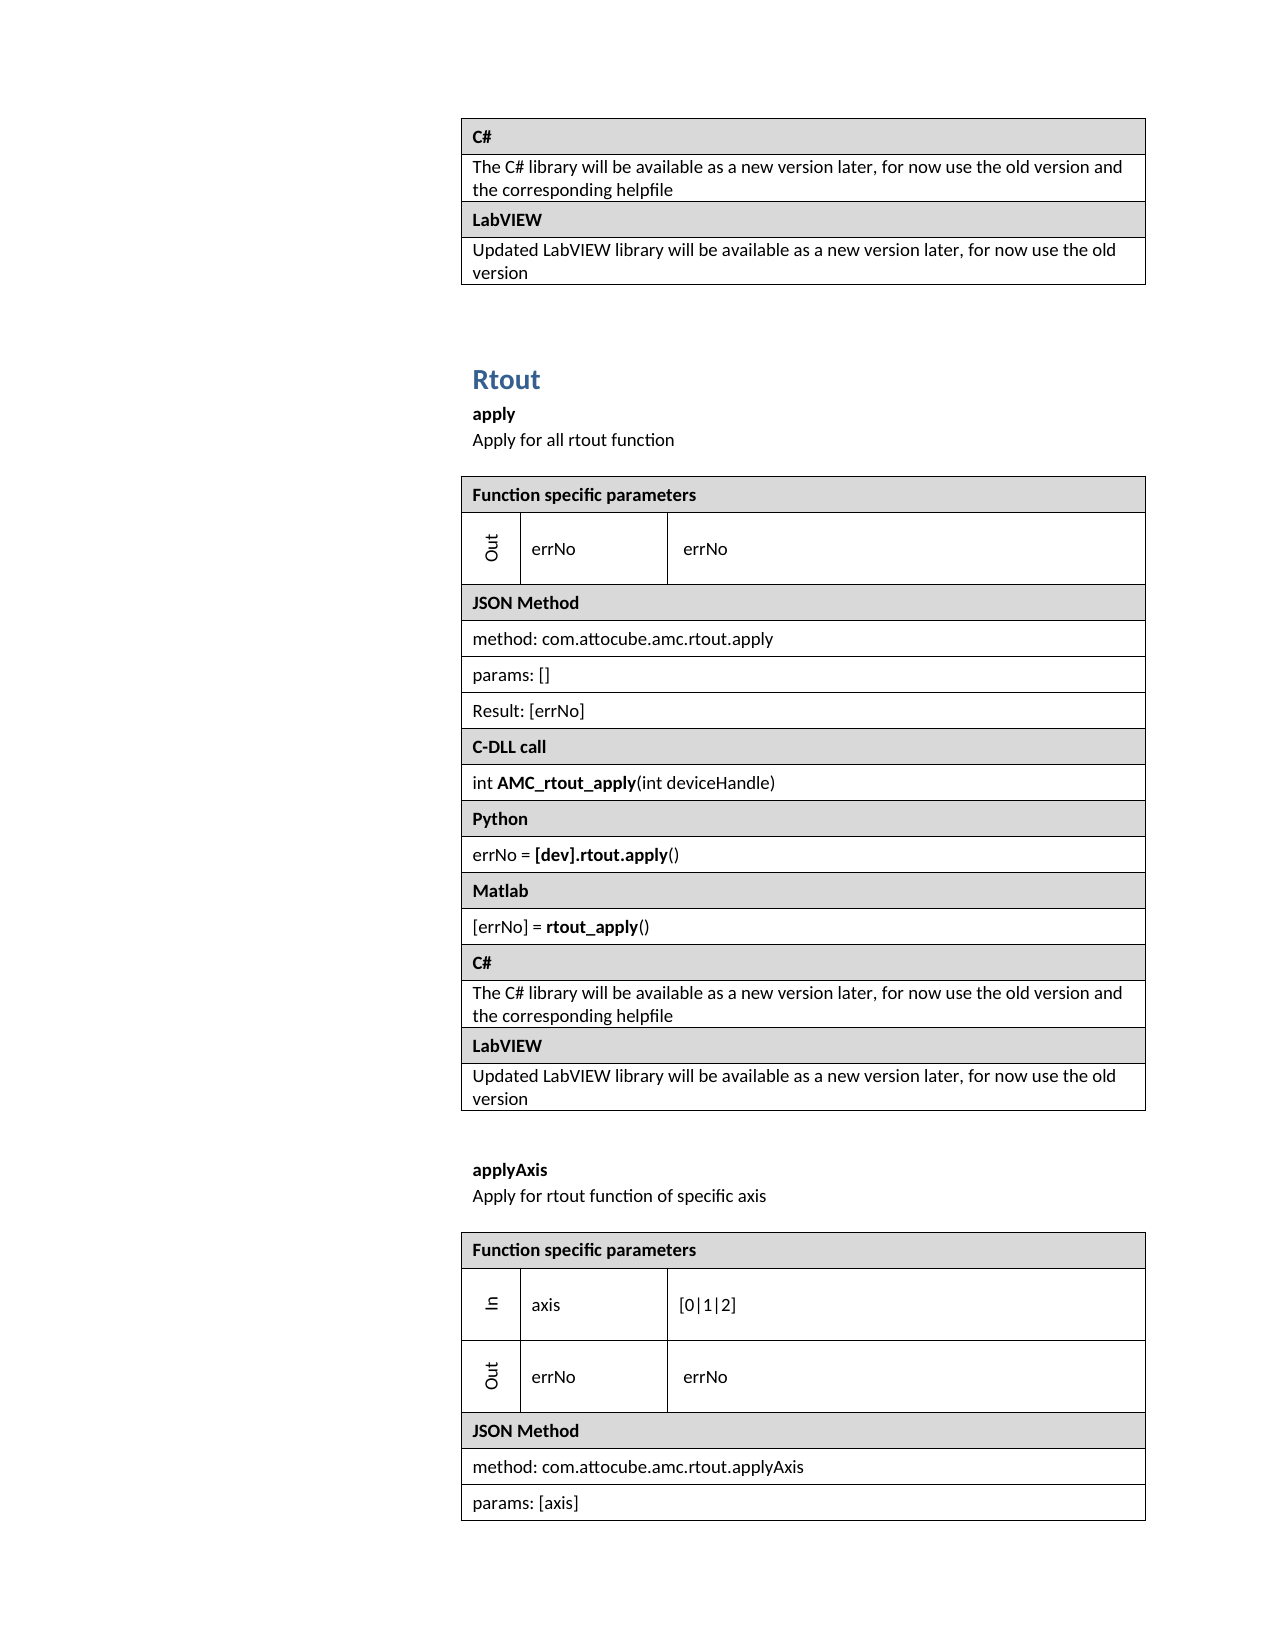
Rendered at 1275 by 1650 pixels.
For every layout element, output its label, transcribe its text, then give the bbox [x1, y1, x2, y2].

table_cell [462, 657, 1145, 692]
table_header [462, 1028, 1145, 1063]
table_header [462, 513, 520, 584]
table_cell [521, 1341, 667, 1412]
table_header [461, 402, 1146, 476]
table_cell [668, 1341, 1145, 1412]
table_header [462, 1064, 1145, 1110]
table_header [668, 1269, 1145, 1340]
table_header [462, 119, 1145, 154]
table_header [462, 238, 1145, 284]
subtitle Rtout [472, 361, 1157, 397]
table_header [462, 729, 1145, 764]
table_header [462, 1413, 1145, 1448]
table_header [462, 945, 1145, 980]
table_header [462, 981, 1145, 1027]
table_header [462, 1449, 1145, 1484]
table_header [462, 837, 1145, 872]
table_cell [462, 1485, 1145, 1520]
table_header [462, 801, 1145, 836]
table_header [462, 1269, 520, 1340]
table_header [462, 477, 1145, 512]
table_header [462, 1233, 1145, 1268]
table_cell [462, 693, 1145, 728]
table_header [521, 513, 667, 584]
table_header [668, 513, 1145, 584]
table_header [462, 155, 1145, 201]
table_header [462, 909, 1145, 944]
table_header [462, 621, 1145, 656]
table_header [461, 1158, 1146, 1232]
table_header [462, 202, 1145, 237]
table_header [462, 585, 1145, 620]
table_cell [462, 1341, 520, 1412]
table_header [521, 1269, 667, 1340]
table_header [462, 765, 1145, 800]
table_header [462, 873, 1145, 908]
